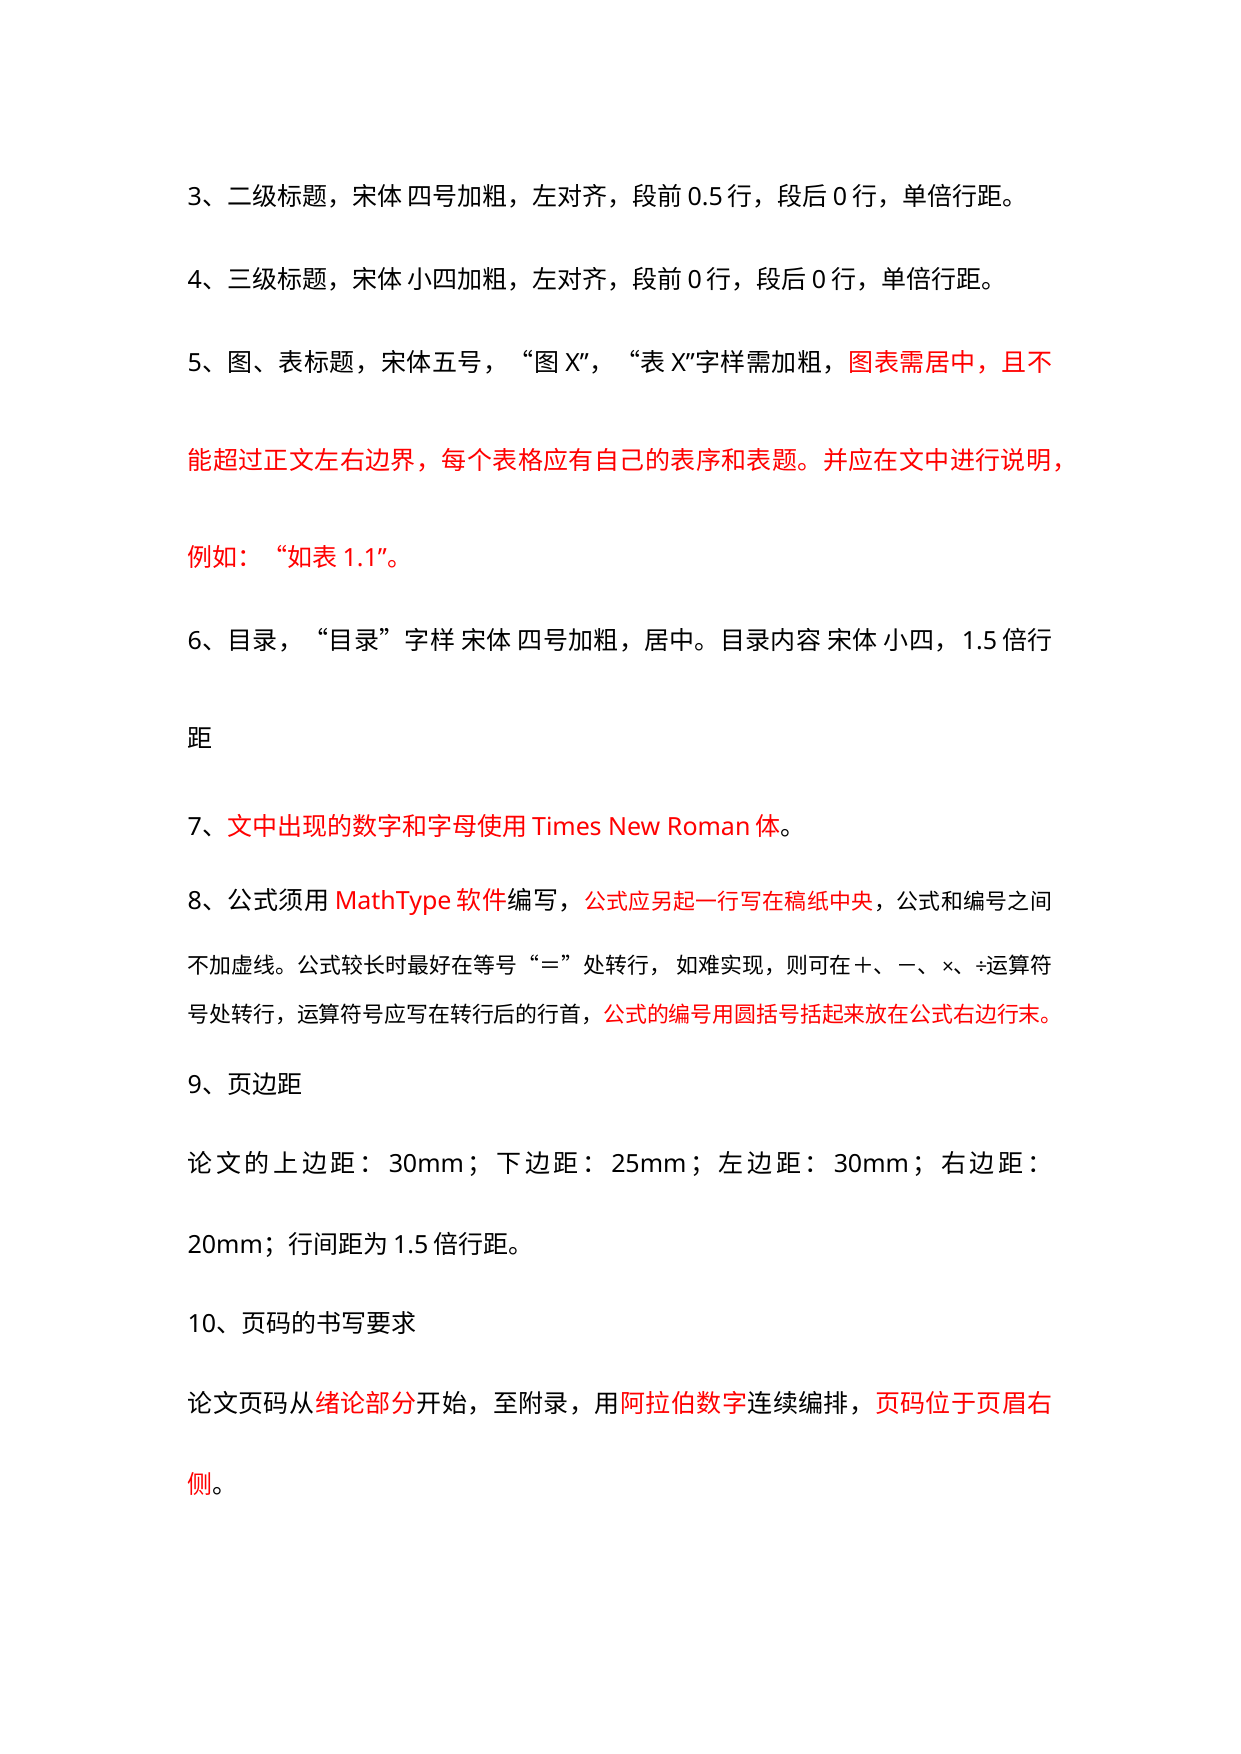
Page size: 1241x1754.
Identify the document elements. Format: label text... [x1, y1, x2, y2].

text 10、页码的书写要求 [187, 1289, 1053, 1354]
text 论文页码从绪论部分开始，至附录，用阿拉伯数字连续编排，页码位于页眉右侧。 [187, 1369, 1053, 1515]
text 7、文中出现的数字和字母使用Times New Roman体。 [187, 792, 1053, 857]
text 论文的上边距：30mm；下边距：25mm；左边距：30mm；右边距：20mm；行间距为1.5倍行距。 [187, 1129, 1053, 1275]
text 5、图、表标题，宋体五号，“图X”，“表X”字样需加粗，图表需居中，且不能超过正文左右边界，每个表格应有自己的表序和表题。并应在文中进行说明，例如：“如表1.1”。 [187, 328, 1053, 588]
text 3、二级标题，宋体 四号加粗，左对齐，段前0.5行，段后0行，单倍行距。 [187, 162, 1053, 227]
text 9、页边距 [187, 1050, 1053, 1115]
text 6、目录，“目录”字样 宋体 四号加粗，居中。目录内容 宋体 小四，1.5倍行距 [187, 606, 1053, 769]
text 8、公式须用MathType软件编写，公式应另起一行写在稿纸中央，公式和编号之间不加虚线。公式较长时最好在等号“＝”处转行， 如难实现，则可在＋、－、×、÷运算符号处转行，运算符号应写在转行后的行首，公式的编号用圆括号括起来放在公式右边行末。 [187, 866, 1053, 1029]
text 4、三级标题，宋体 小四加粗，左对齐，段前0行，段后0行，单倍行距。 [187, 245, 1053, 310]
